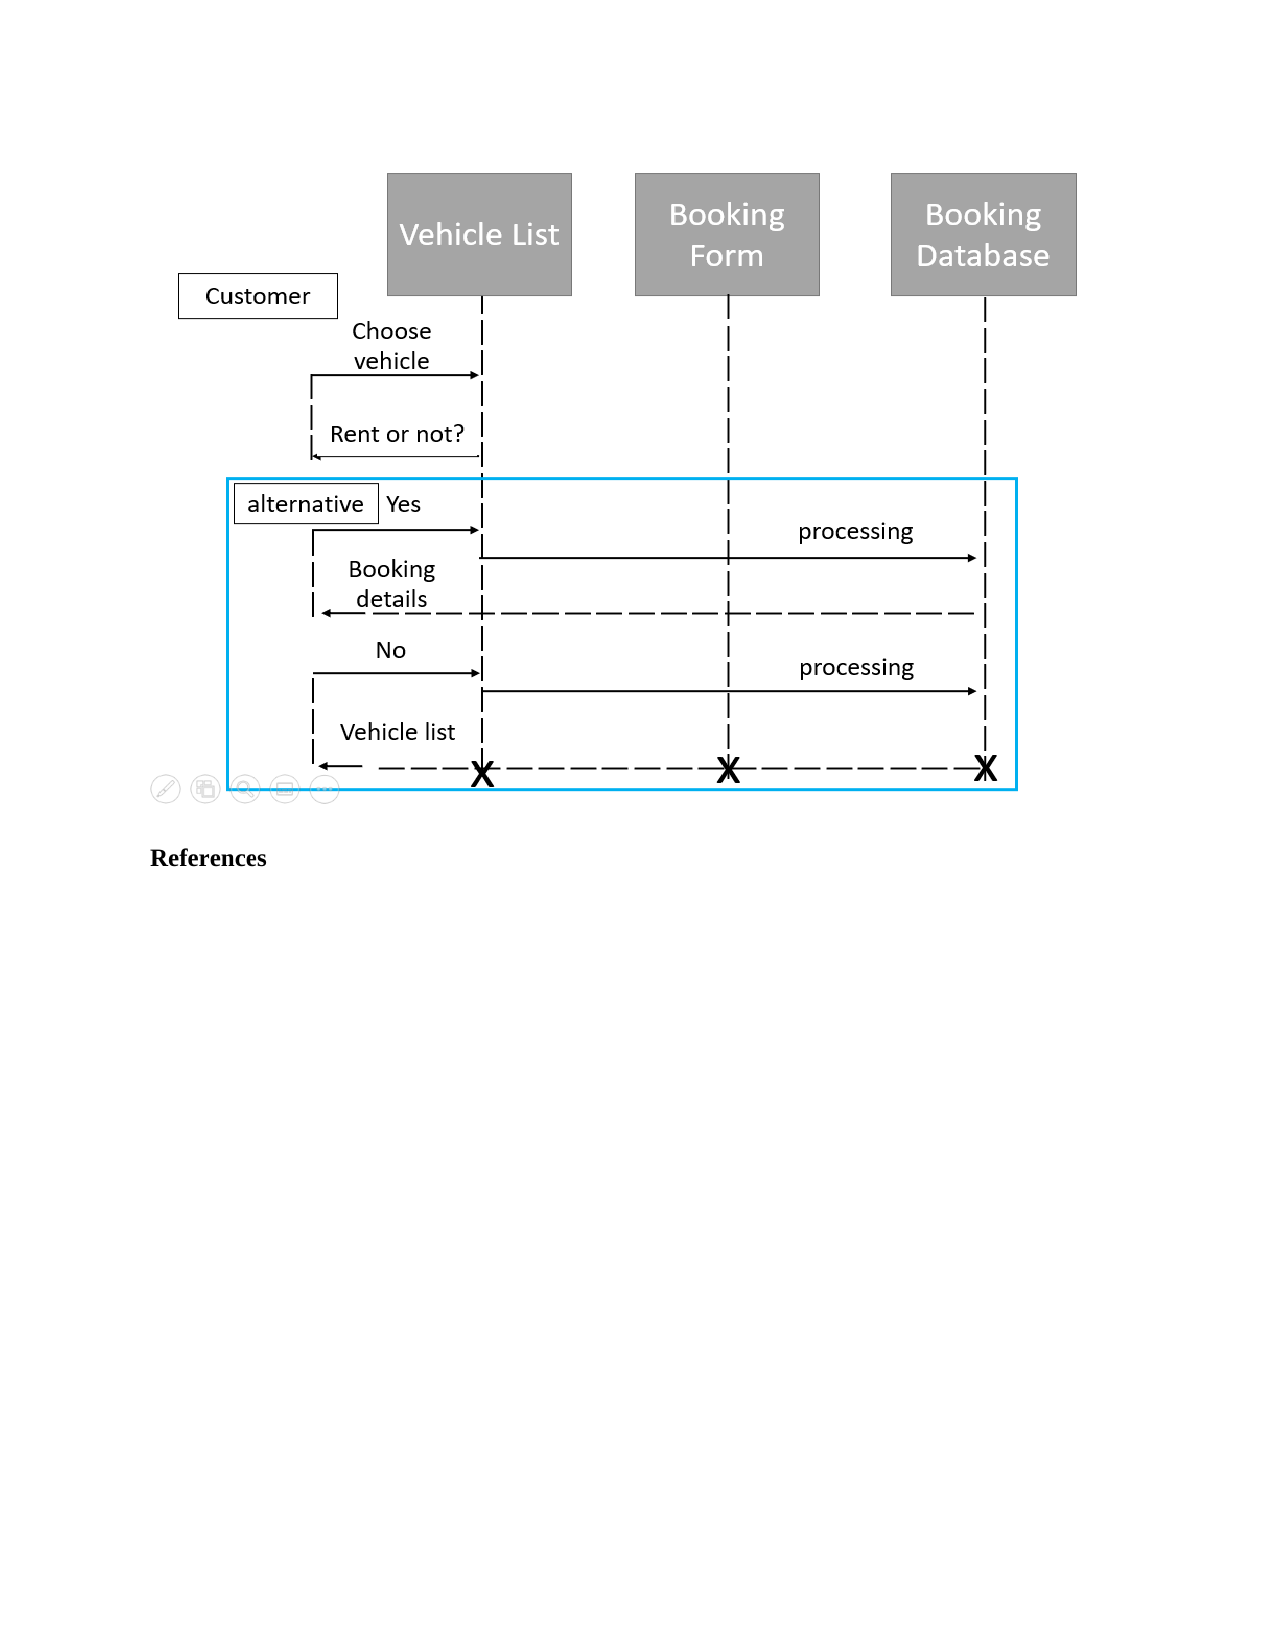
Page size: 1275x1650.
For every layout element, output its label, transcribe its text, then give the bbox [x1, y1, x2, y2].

text References [150, 843, 1125, 872]
picture [150, 150, 1112, 807]
